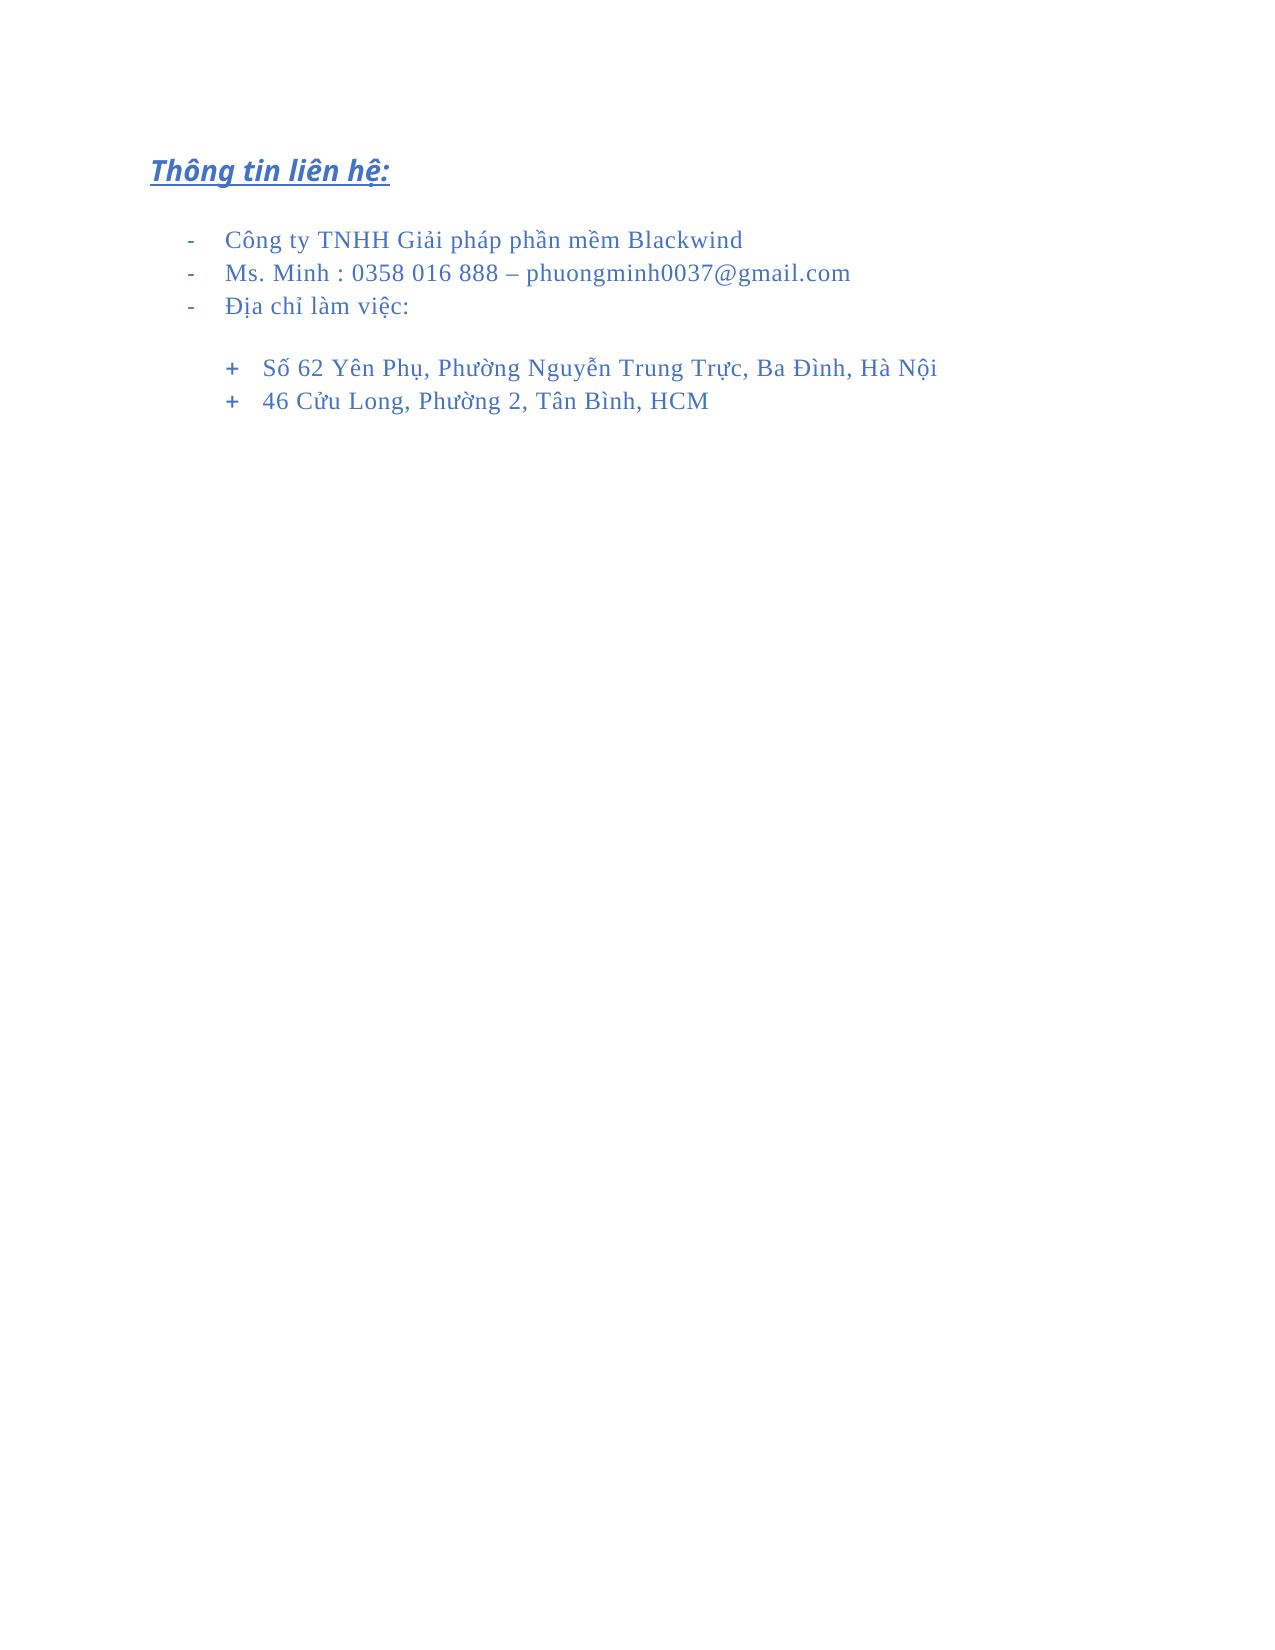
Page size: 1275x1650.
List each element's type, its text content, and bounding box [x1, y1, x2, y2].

list Số 62 Yên Phụ, Phường Nguyễn Trung Trực, Ba Đình, Hà Nội [225, 353, 1125, 382]
list Công ty TNHH Giải pháp phần mềm Blackwind [187, 225, 1125, 253]
list Địa chỉ làm việc: [187, 291, 1125, 319]
text Thông tin liên hệ: [150, 150, 1125, 190]
list 46 Cửu Long, Phường 2, Tân Bình, HCM [225, 386, 1125, 415]
list Ms. Minh : 0358 016 888 – phuongminh0037@gmail.com [187, 258, 1125, 287]
